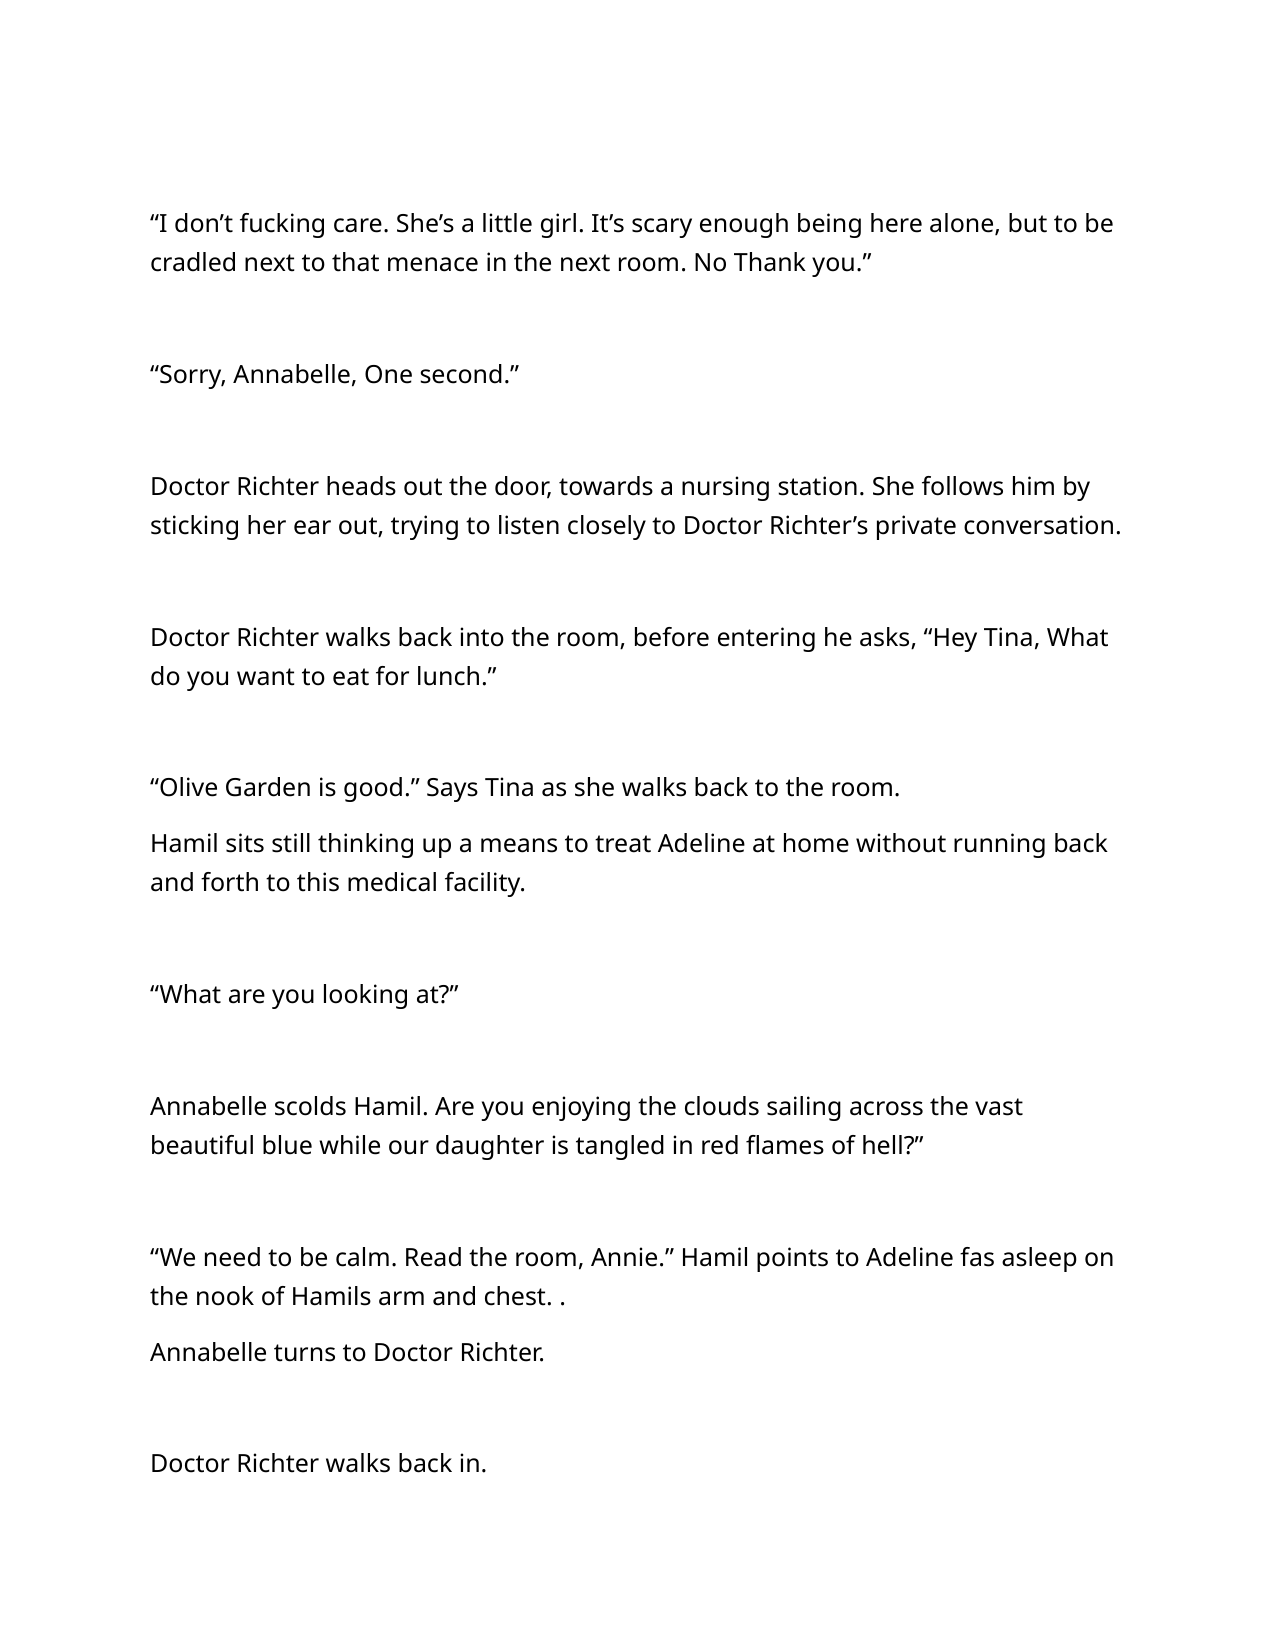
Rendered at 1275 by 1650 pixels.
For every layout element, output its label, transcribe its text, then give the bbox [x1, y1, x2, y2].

text Doctor Richter walks back in. [150, 1446, 1125, 1480]
text “I don’t fucking care. She’s a little girl. It’s scary enough being here alone, but to be cradled next to that menace in the next room. No Thank you.” [150, 206, 1125, 279]
text Annabelle scolds Hamil. Are you enjoying the clouds sailing across the vast beautiful blue while our daughter is tangled in red flames of hell?” [150, 1088, 1125, 1162]
text “Sorry, Annabelle, One second.” [150, 357, 1125, 391]
text Doctor Richter walks back into the room, before entering he asks, “Hey Tina, What do you want to eat for lunch.” [150, 619, 1125, 692]
text “What are you looking at?” [150, 977, 1125, 1011]
text Hamil sits still thinking up a means to treat Adeline at home without running back and forth to this medical facility. [150, 826, 1125, 899]
text “Olive Garden is good.” Says Tina as she walks back to the room. [150, 770, 1125, 804]
text Annabelle turns to Doctor Richter. [150, 1334, 1125, 1368]
text Doctor Richter heads out the door, towards a nursing station. She follows him by sticking her ear out, trying to listen closely to Doctor Richter’s private conversation. [150, 468, 1125, 542]
text “We need to be calm. Read the room, Annie.” Hamil points to Adeline fas asleep on the nook of Hamils arm and chest. . [150, 1239, 1125, 1312]
